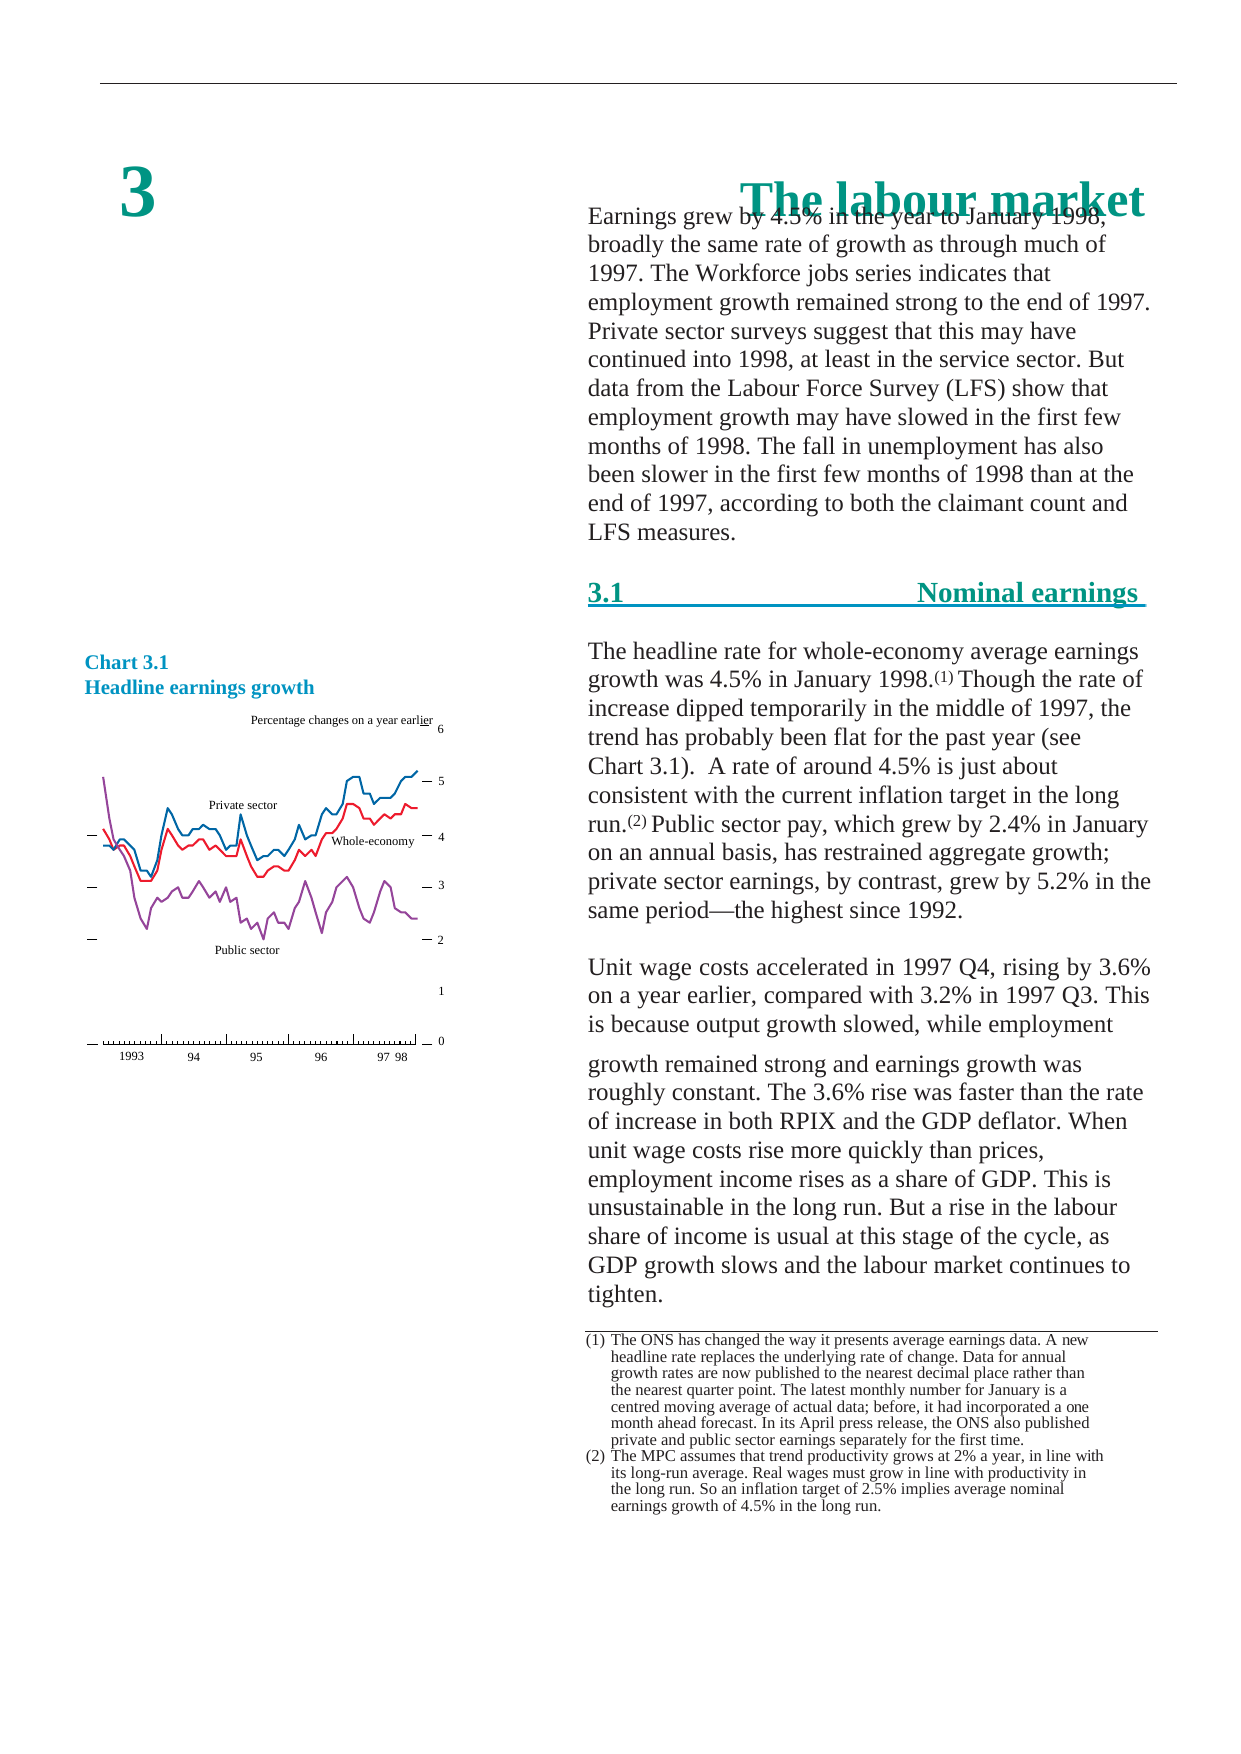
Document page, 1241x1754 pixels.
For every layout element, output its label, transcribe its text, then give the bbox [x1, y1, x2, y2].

text Headline earnings growth [84, 675, 448, 699]
text The headline rate for whole-economy average earnings growth was 4.5% in January 1998.(1) Though the rate of increase dipped temporarily in the middle of 1997, the trend has probably been flat for the past year (see [588, 636, 1158, 751]
text 4 [64, 829, 444, 844]
subtitle Nominal earnings [587, 575, 1173, 608]
text 3 [64, 878, 444, 892]
text Percentage changes on a year earlier 6 [251, 713, 448, 737]
list The MPC assumes that trend productivity grows at 2% a year, in line with its long-run average. Real wages must grow in line with productivity in the long run. So an inflation target of 2.5% implies average nominal earnings growth of 4.5% in the long run. [586, 1449, 1106, 1515]
subtitle Chart 3.1 [84, 650, 448, 674]
text 94 95 96 97 98 [187, 1049, 427, 1064]
text Chart 3.1). A rate of around 4.5% is just about consistent with the current inflation target in the long run.(2) Public sector pay, which grew by 2.4% in January on an annual basis, has restrained aggregate growth; private sector earnings, by contrast, grew by 5.2% in the same period—the highest since 1992. [588, 751, 1158, 924]
text 1993 [64, 1049, 144, 1063]
text 5 [64, 774, 444, 788]
text 1 [64, 983, 444, 998]
text Public sector 2 [214, 933, 448, 957]
subtitle growth remained strong and earnings growth was roughly constant. The 3.6% rise was faster than the rate of increase in both RPIX and the GDP deflator. When unit wage costs rise more quickly than prices, employment income rises as a share of GDP. This is unsustainable in the long run. But a rise in the labour share of income is usual at this stage of the cycle, as GDP growth slows and the labour market continues to tighten. [588, 1049, 1158, 1307]
text Unit wage costs accelerated in 1997 Q4, rising by 3.6% on a year earlier, compared with 3.2% in 1997 Q3. This is because output growth slowed, while employment [588, 952, 1151, 1038]
list The ONS has changed the way it presents average earnings data. A new headline rate replaces the underlying rate of change. Data for annual growth rates are now published to the nearest decimal place rather than the nearest quarter point. The latest monthly number for January is a centred moving average of actual data; before, it had incorporated a one month ahead forecast. In its April press release, the ONS also published private and public sector earnings separately for the first time. [586, 1328, 1095, 1449]
subtitle Earnings grew by 4.5% in the year to January 1998, broadly the same rate of growth as through much of 1997. The Workforce jobs series indicates that employment growth remained strong to the end of 1997. Private sector surveys suggest that this may have continued into 1998, at least in the service sector. But data from the Labour Force Survey (LFS) show that employment growth may have slowed in the first few months of 1998. The fall in unemployment has also been slower in the first few months of 1998 than at the end of 1997, according to both the claimant count and LFS measures. [588, 201, 1152, 546]
